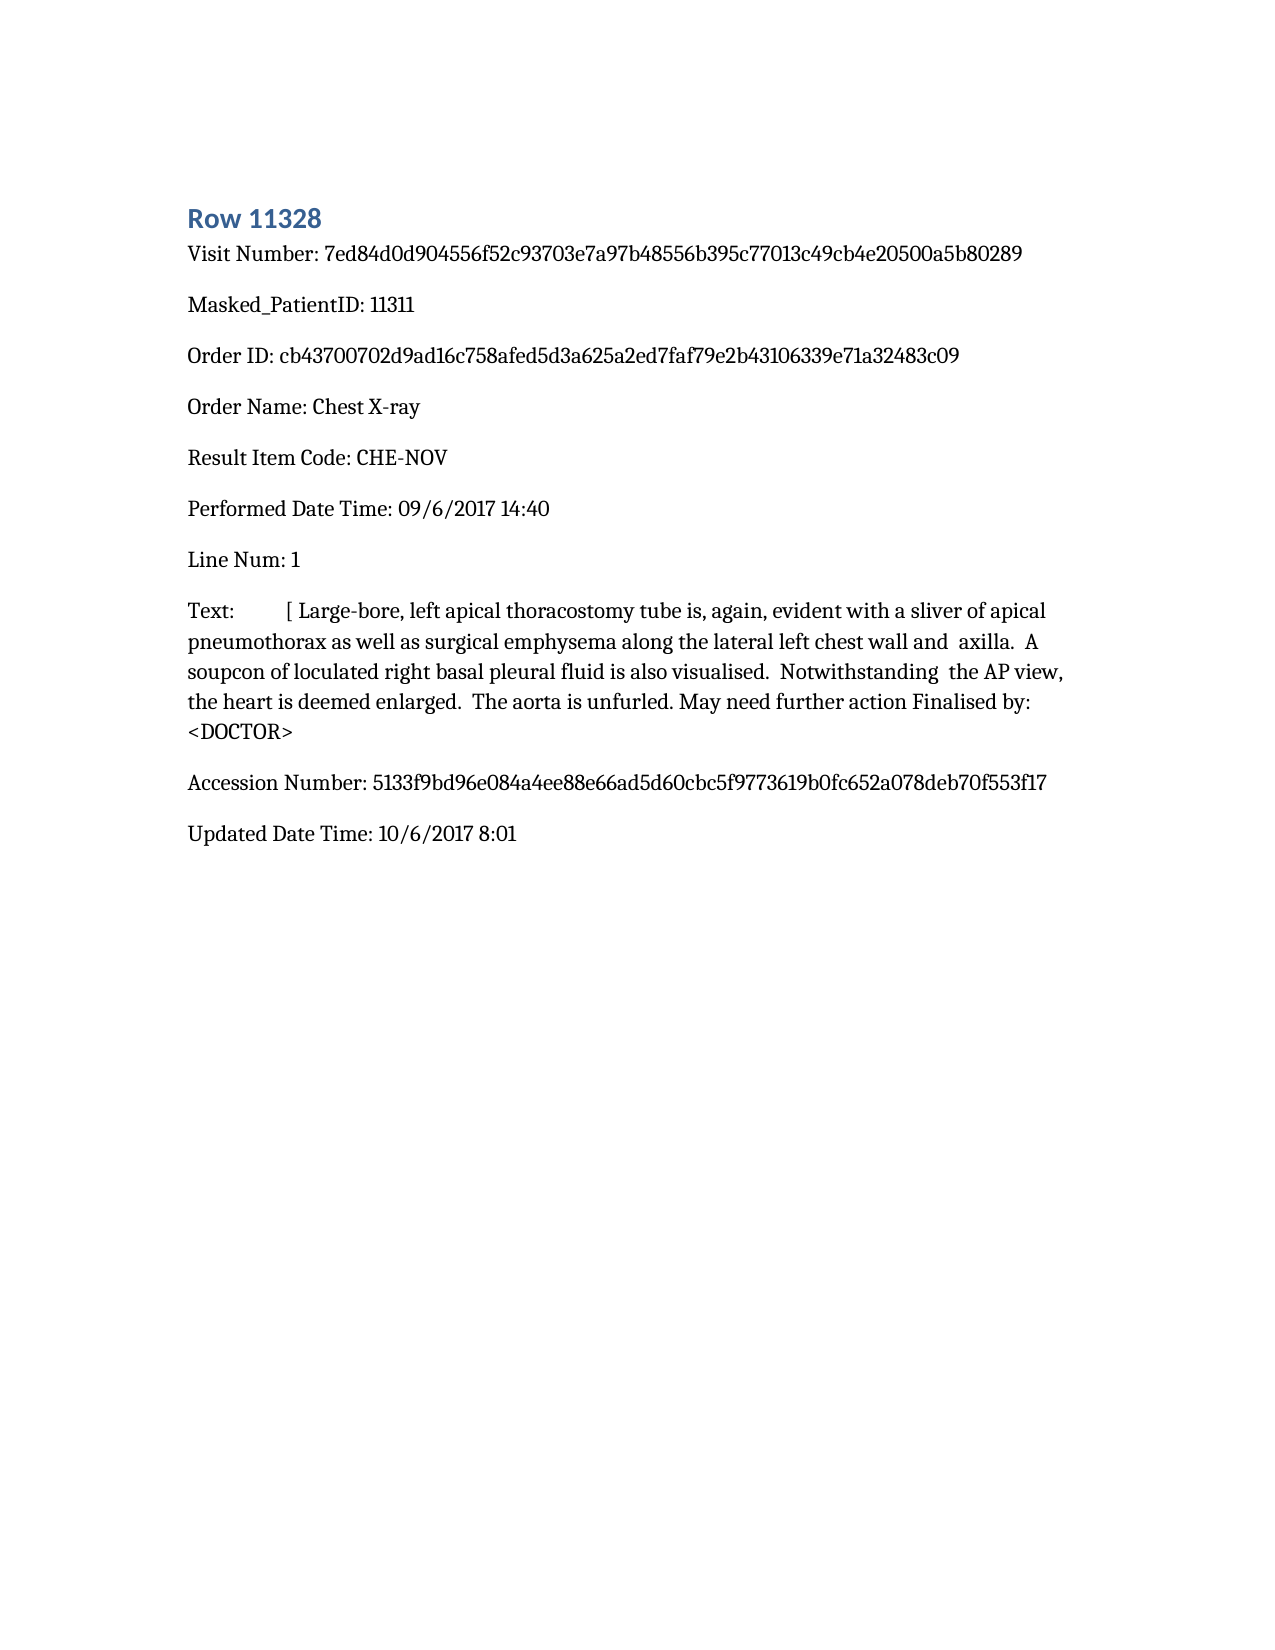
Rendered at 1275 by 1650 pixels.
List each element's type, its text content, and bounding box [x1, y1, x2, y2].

subtitle Row 11328 [187, 200, 1087, 236]
text Accession Number: 5133f9bd96e084a4ee88e66ad5d60cbc5f9773619b0fc652a078deb70f553f17 [187, 770, 1087, 796]
text Line Num: 1 [187, 547, 1087, 573]
text Result Item Code: CHE-NOV [187, 445, 1087, 471]
text Updated Date Time: 10/6/2017 8:01 [187, 821, 1087, 847]
text Masked_PatientID: 11311 [187, 292, 1087, 318]
text Performed Date Time: 09/6/2017 14:40 [187, 496, 1087, 522]
text Order ID: cb43700702d9ad16c758afed5d3a625a2ed7faf79e2b43106339e71a32483c09 [187, 343, 1087, 369]
text Visit Number: 7ed84d0d904556f52c93703e7a97b48556b395c77013c49cb4e20500a5b80289 [187, 241, 1087, 267]
text Text: [ Large-bore, left apical thoracostomy tube is, again, evident with a sliver of apical pneumothorax as well as surgical emphysema along the lateral left chest wall and axilla. A soupcon of loculated right basal pleural fluid is also visualised. Notwithstanding the AP view, the heart is deemed enlarged. The aorta is unfurled. May need further action Finalised by: <DOCTOR> [187, 598, 1087, 745]
text Order Name: Chest X-ray [187, 394, 1087, 420]
